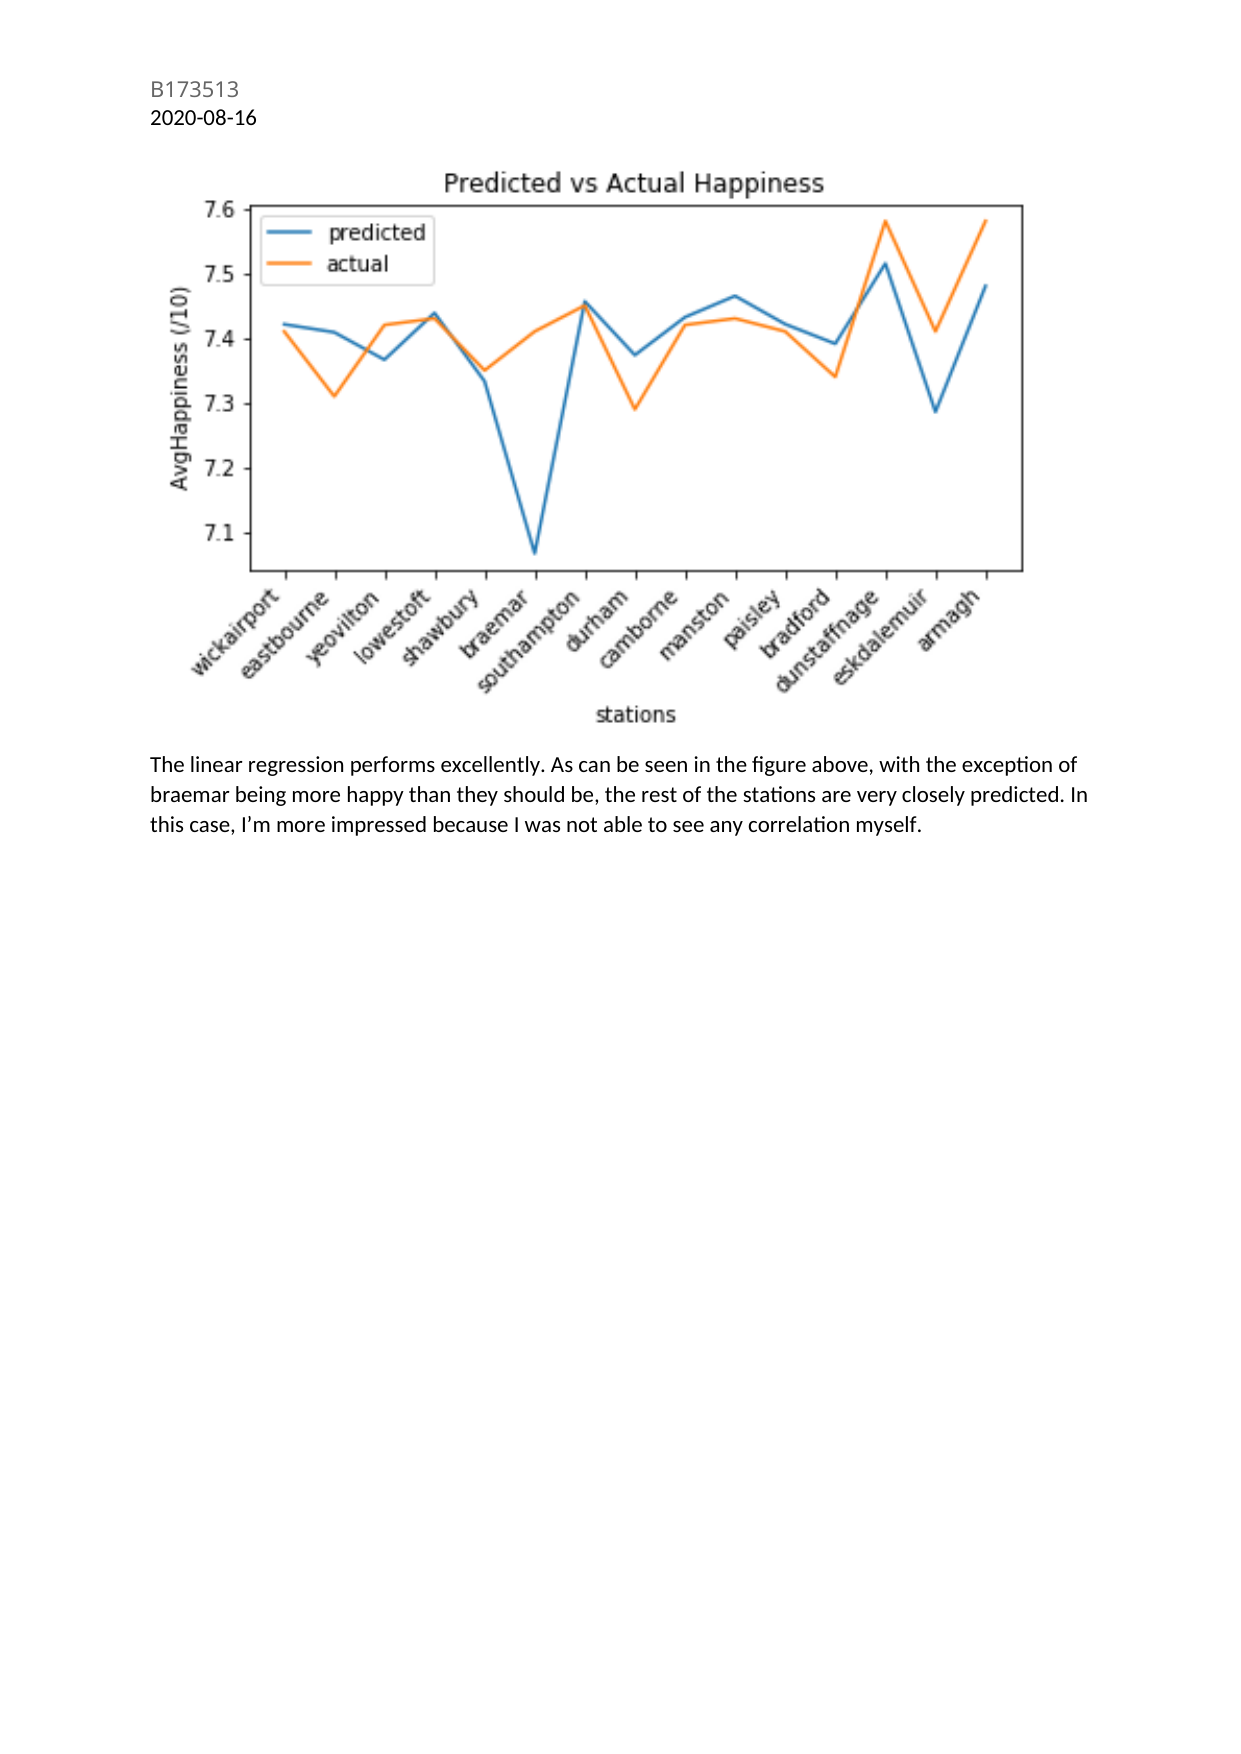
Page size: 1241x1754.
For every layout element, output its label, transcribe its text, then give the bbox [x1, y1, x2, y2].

picture [150, 150, 1050, 750]
